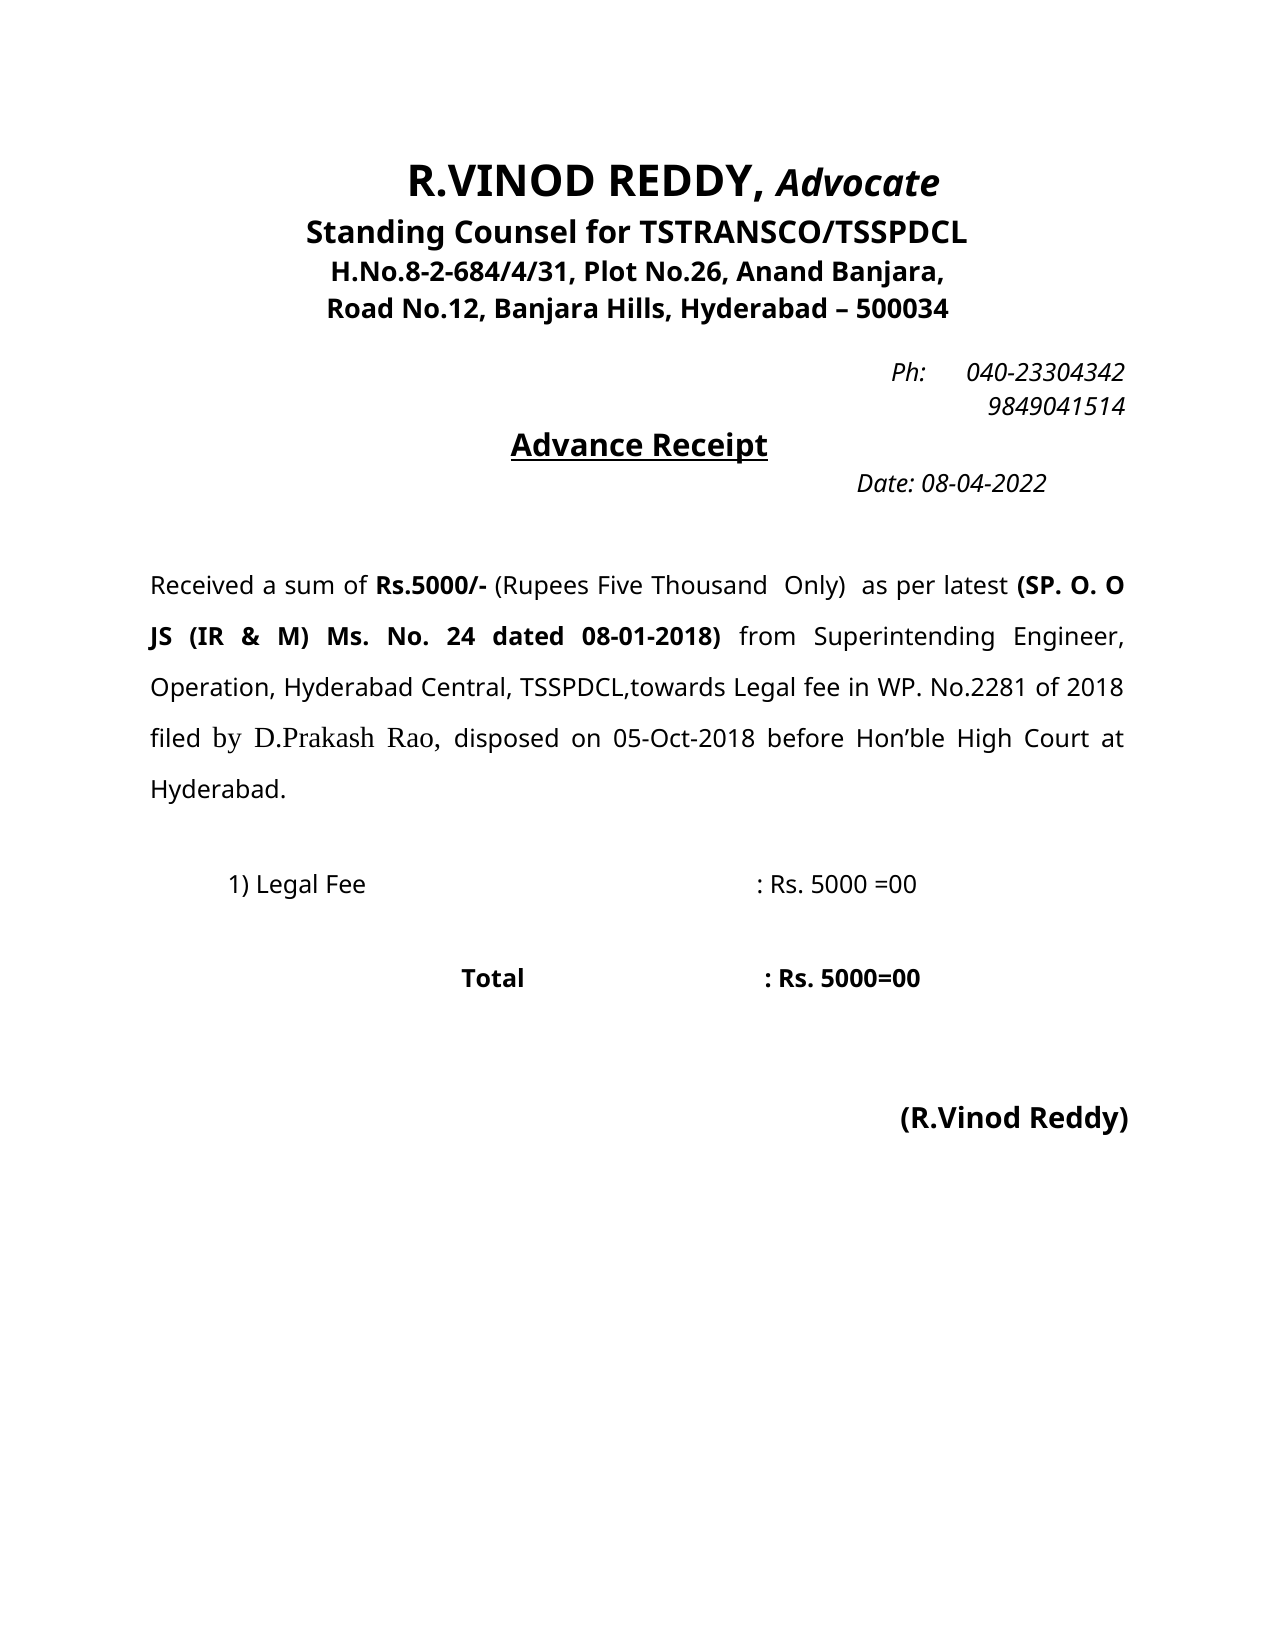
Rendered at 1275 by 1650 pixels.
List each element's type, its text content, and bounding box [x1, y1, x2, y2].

text Date: 08-04-2022 [227, 465, 1047, 499]
text Ph: 040-23304342 [150, 355, 1125, 389]
text H.No.8-2-684/4/31, Plot No.26, Anand Banjara, [150, 252, 1125, 289]
text Total : Rs. 5000=00 [227, 961, 1010, 994]
text Standing Counsel for TSTRANSCO/TSSPDCL [227, 209, 1047, 252]
text 9849041514 [150, 389, 1125, 423]
text R.VINOD REDDY, Advocate [227, 150, 1047, 209]
text (R.Vinod Reddy) [677, 1098, 1128, 1137]
text Road No.12, Banjara Hills, Hyderabad – 500034 [150, 289, 1125, 326]
text 1) Legal Fee : Rs. 5000 =00 [227, 866, 1010, 900]
text Received a sum of Rs.5000/- (Rupees Five Thousand Only) as per latest (SP. O. O JS (IR & M) Ms. No. 24 dated 08-01-2018) from Superintending Engineer, Operation, Hyderabad Central, TSSPDCL,towards Legal fee in WP. No.2281 of 2018 filed by D.Prakash Rao, disposed on 05-Oct-2018 before Hon’ble High Court at Hyderabad. [150, 567, 1125, 806]
text Advance Receipt [150, 423, 1128, 465]
